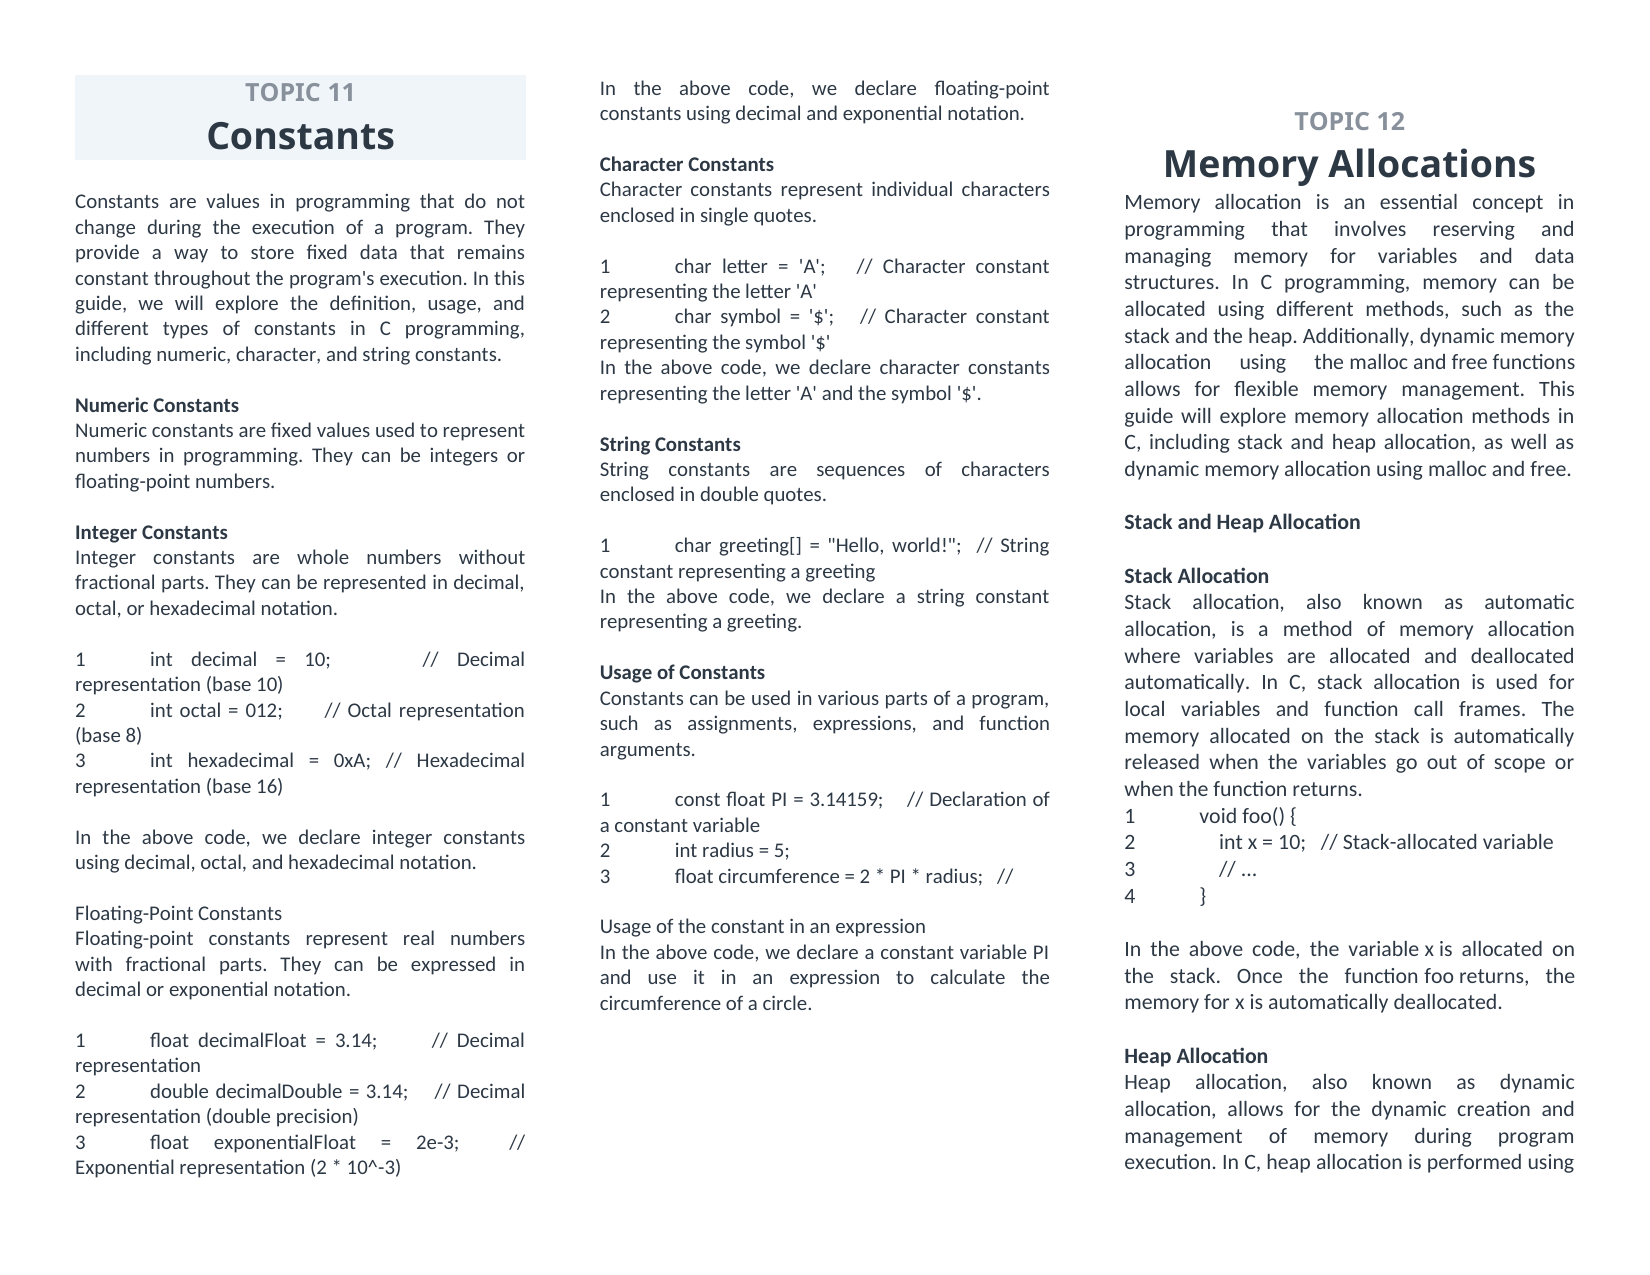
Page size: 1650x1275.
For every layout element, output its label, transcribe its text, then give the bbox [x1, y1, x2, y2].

text Constants can be used in various parts of a program, such as assignments, expressions, and function arguments. [599, 685, 1050, 761]
text In the above code, we declare character constants representing the letter 'A' and the symbol '$'. [599, 354, 1050, 405]
text In the above code, the variable x is allocated on the stack. Once the function foo returns, the memory for x is automatically deallocated. [1124, 935, 1575, 1015]
text TOPIC 12 [1124, 103, 1575, 137]
text Character Constants [599, 151, 1050, 177]
text Numeric Constants [75, 392, 526, 417]
text In the above code, we declare floating-point constants using decimal and exponential notation. [599, 75, 1050, 126]
text 4 } [1124, 882, 1575, 908]
subtitle TOPIC 11 [75, 75, 526, 109]
text Heap Allocation [1124, 1042, 1575, 1068]
text String Constants [599, 431, 1050, 456]
text 2 char symbol = '$'; // Character constant representing the symbol '$' [599, 304, 1050, 354]
text Integer constants are whole numbers without fractional parts. They can be represented in decimal, octal, or hexadecimal notation. [75, 544, 526, 621]
text 1 float decimalFloat = 3.14; // Decimal representation [75, 1027, 526, 1078]
text Floating-point constants represent real numbers with fractional parts. They can be expressed in decimal or exponential notation. [75, 926, 526, 1002]
text 3 float exponentialFloat = 2e-3; // Exponential representation (2 * 10^-3) [75, 1129, 526, 1180]
text 1 char letter = 'A'; // Character constant representing the letter 'A' [599, 253, 1050, 304]
text Usage of Constants [599, 659, 1050, 685]
text 2 double decimalDouble = 3.14; // Decimal representation (double precision) [75, 1078, 526, 1129]
text In the above code, we declare a constant variable PI and use it in an expression to calculate the circumference of a circle. [599, 939, 1050, 1015]
text 3 int hexadecimal = 0xA; // Hexadecimal representation (base 16) [75, 748, 526, 798]
text Usage of the constant in an expression [599, 914, 1050, 939]
text 3 float circumference = 2 * PI * radius; // [599, 863, 1050, 888]
text Memory Allocations [1124, 137, 1575, 188]
subtitle Constants [75, 109, 526, 160]
text Memory allocation is an essential concept in programming that involves reserving and managing memory for variables and data structures. In C programming, memory can be allocated using different methods, such as the stack and the heap. Additionally, dynamic memory allocation using the malloc and free functions allows for flexible memory management. This guide will explore memory allocation methods in C, including stack and heap allocation, as well as dynamic memory allocation using malloc and free. [1124, 188, 1575, 482]
text Floating-Point Constants [75, 900, 526, 926]
text 3 // ... [1124, 855, 1575, 882]
text 1 char greeting[] = "Hello, world!"; // String constant representing a greeting [599, 532, 1050, 583]
text Stack allocation, also known as automatic allocation, is a method of memory allocation where variables are allocated and deallocated automatically. In C, stack allocation is used for local variables and function call frames. The memory allocated on the stack is automatically released when the variables go out of scope or when the function returns. [1124, 588, 1575, 802]
text String constants are sequences of characters enclosed in double quotes. [599, 456, 1050, 507]
text In the above code, we declare integer constants using decimal, octal, and hexadecimal notation. [75, 824, 526, 875]
text 1 const float PI = 3.14159; // Declaration of a constant variable [599, 787, 1050, 837]
text 1 int decimal = 10; // Decimal representation (base 10) [75, 646, 526, 697]
text Stack and Heap Allocation [1124, 508, 1575, 535]
text 2 int x = 10; // Stack-allocated variable [1124, 828, 1575, 855]
text Constants are values in programming that do not change during the execution of a program. They provide a way to store fixed data that remains constant throughout the program's execution. In this guide, we will explore the definition, usage, and different types of constants in C programming, including numeric, character, and string constants. [75, 188, 526, 366]
text Numeric constants are fixed values used to represent numbers in programming. They can be integers or floating-point numbers. [75, 417, 526, 493]
text 1 void foo() { [1124, 802, 1575, 828]
text Character constants represent individual characters enclosed in single quotes. [599, 177, 1050, 227]
text 2 int radius = 5; [599, 837, 1050, 863]
text Integer Constants [75, 519, 526, 544]
text In the above code, we declare a string constant representing a greeting. [599, 583, 1050, 634]
text Stack Allocation [1124, 562, 1575, 588]
text 2 int octal = 012; // Octal representation (base 8) [75, 697, 526, 748]
